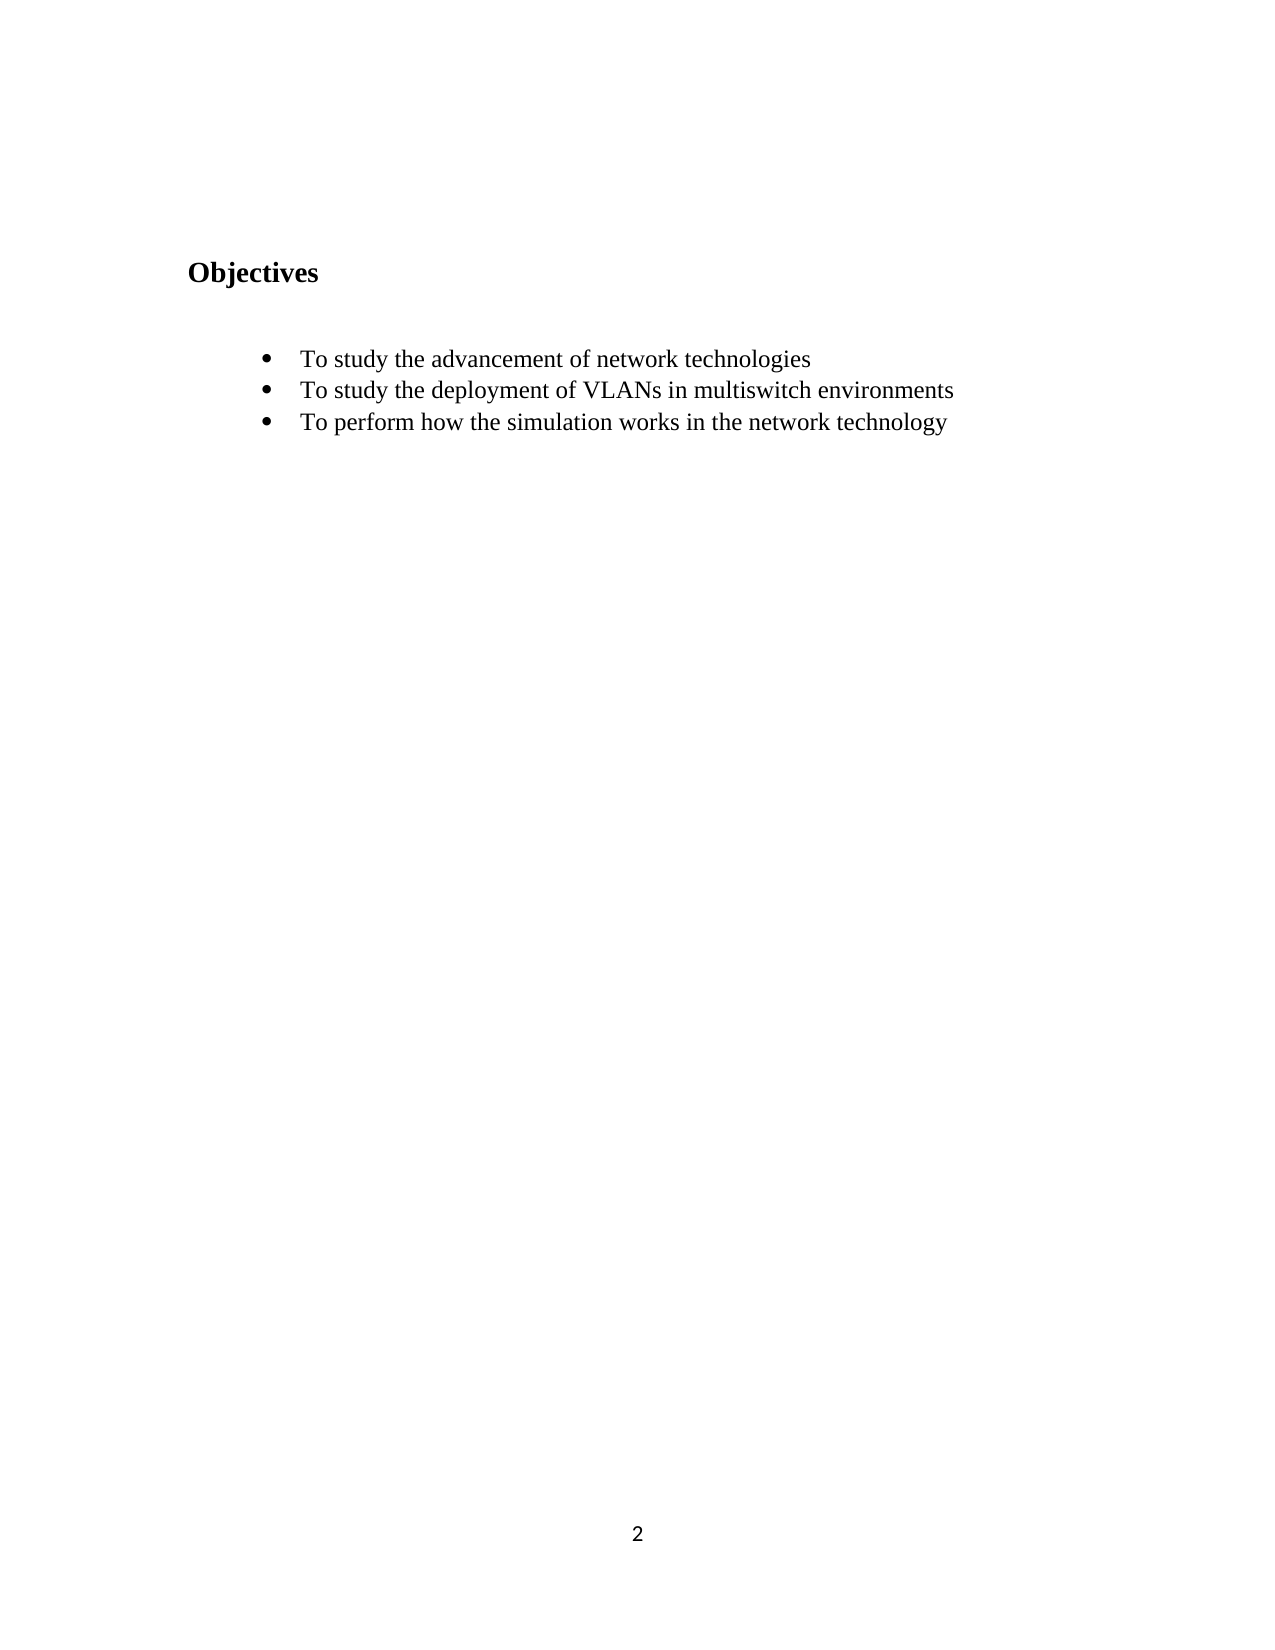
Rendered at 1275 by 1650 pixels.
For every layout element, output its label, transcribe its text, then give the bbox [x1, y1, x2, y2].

list To study the deployment of VLANs in multiswitch environments [262, 376, 1125, 404]
list To study the advancement of network technologies [262, 344, 1125, 373]
text Objectives [187, 256, 1125, 289]
list To perform how the simulation works in the network technology [262, 407, 1125, 435]
